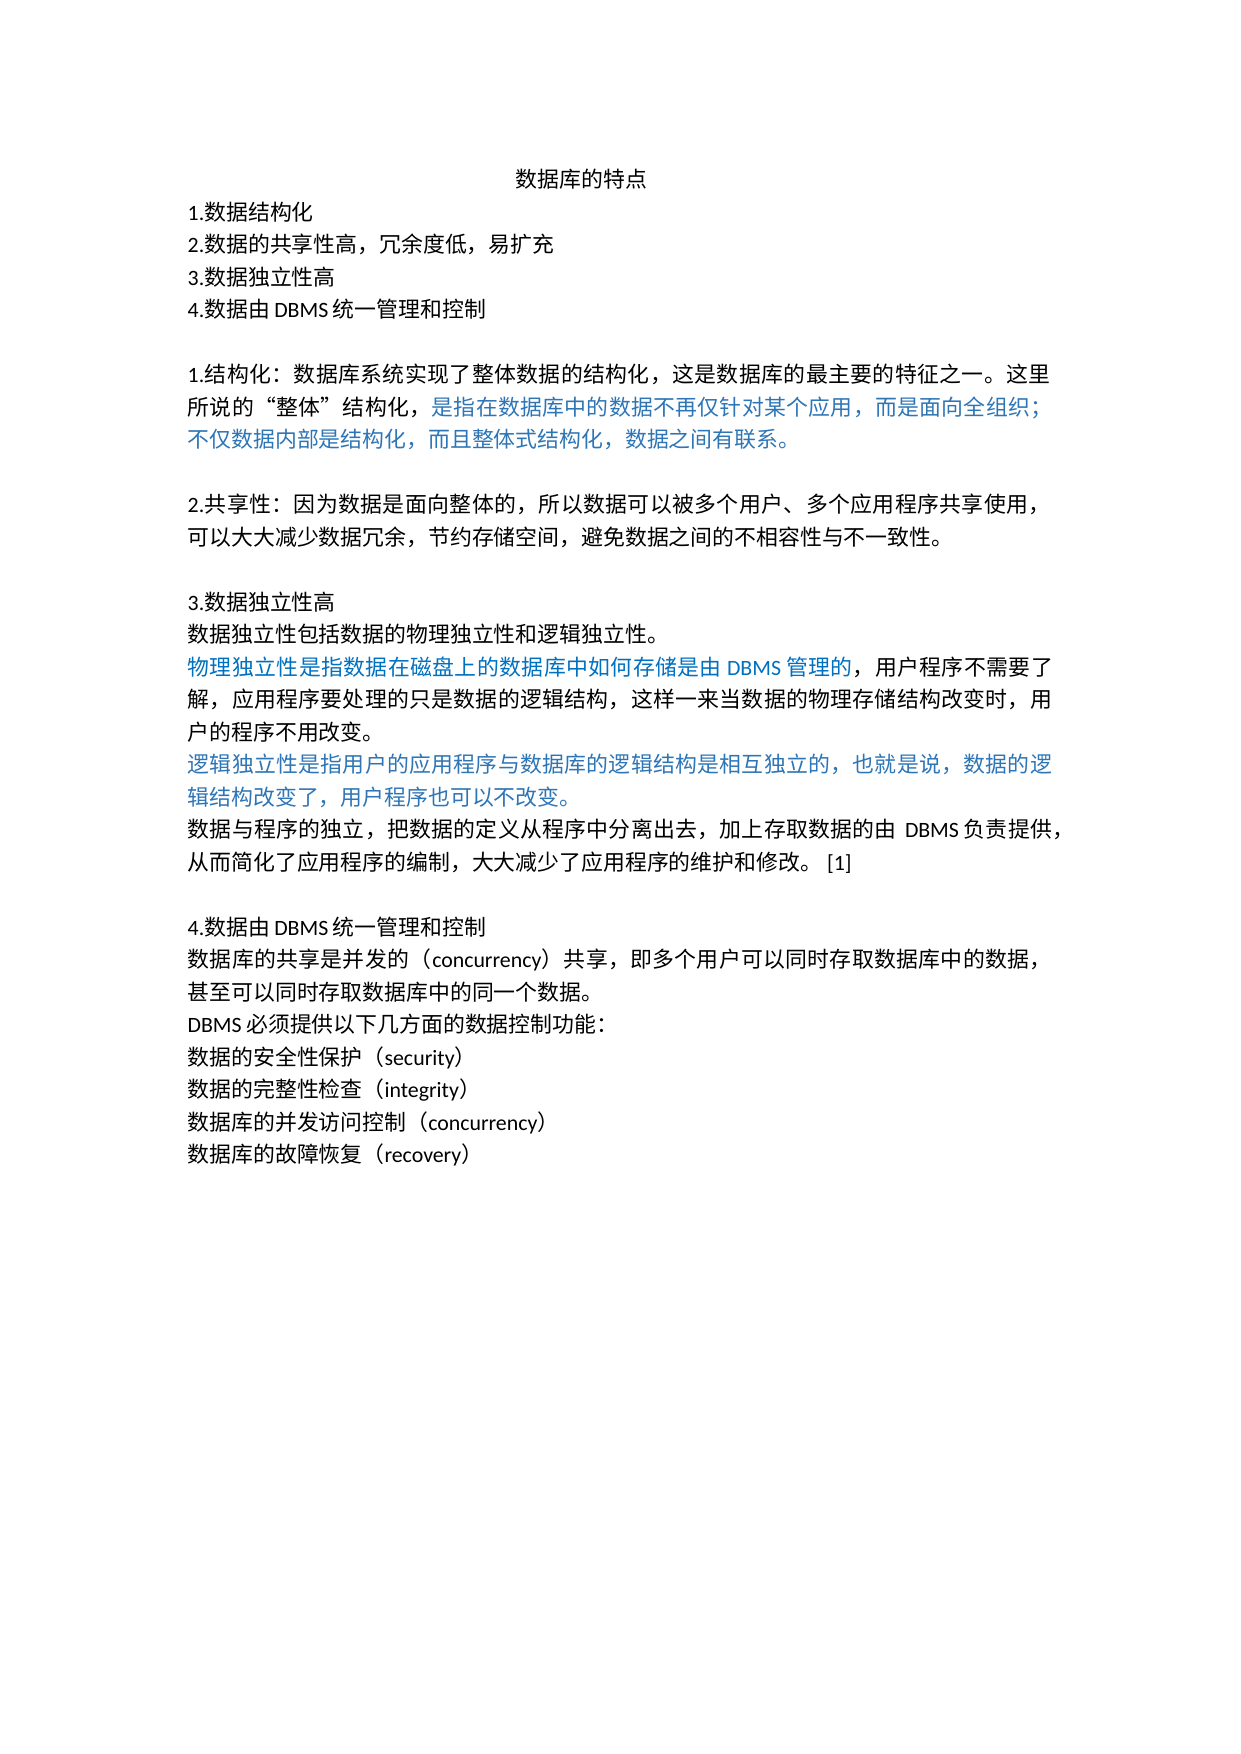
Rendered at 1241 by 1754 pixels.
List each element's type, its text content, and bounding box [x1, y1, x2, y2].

text 4.数据由DBMS统一管理和控制 [187, 909, 1053, 942]
text 数据库的共享是并发的（concurrency）共享，即多个用户可以同时存取数据库中的数据，甚至可以同时存取数据库中的同一个数据。 [187, 942, 1053, 1007]
text 4.数据由DBMS统一管理和控制 [187, 292, 1053, 324]
text 3.数据独立性高 [187, 584, 1053, 617]
text 2.共享性：因为数据是面向整体的，所以数据可以被多个用户、多个应用程序共享使用，可以大大减少数据冗余，节约存储空间，避免数据之间的不相容性与不一致性。 [187, 487, 1053, 552]
text 数据的完整性检查（integrity） [187, 1072, 1053, 1104]
text 数据独立性包括数据的物理独立性和逻辑独立性。 [187, 617, 1053, 649]
text 1.数据结构化 [187, 194, 1053, 227]
text 数据库的并发访问控制（concurrency） [187, 1104, 1053, 1137]
text 3.数据独立性高 [187, 259, 1053, 292]
text DBMS必须提供以下几方面的数据控制功能： [187, 1007, 1053, 1039]
text 1.结构化：数据库系统实现了整体数据的结构化，这是数据库的最主要的特征之一。这里所说的“整体”结构化，是指在数据库中的数据不再仅针对某个应用，而是面向全组织；不仅数据内部是结构化，而且整体式结构化，数据之间有联系。 [187, 357, 1053, 454]
text 数据的安全性保护（security） [187, 1039, 1053, 1072]
text 数据库的故障恢复（recovery） [187, 1137, 1053, 1169]
text 数据与程序的独立，把数据的定义从程序中分离出去，加上存取数据的由DBMS负责提供，从而简化了应用程序的编制，大大减少了应用程序的维护和修改。 [1] [187, 812, 1053, 877]
text 2.数据的共享性高，冗余度低，易扩充 [187, 227, 1053, 259]
text 逻辑独立性是指用户的应用程序与数据库的逻辑结构是相互独立的，也就是说，数据的逻辑结构改变了，用户程序也可以不改变。 [187, 747, 1053, 812]
text 物理独立性是指数据在磁盘上的数据库中如何存储是由DBMS管理的，用户程序不需要了解，应用程序要处理的只是数据的逻辑结构，这样一来当数据的物理存储结构改变时，用户的程序不用改变。 [187, 649, 1053, 747]
text 数据库的特点 [187, 162, 1053, 194]
